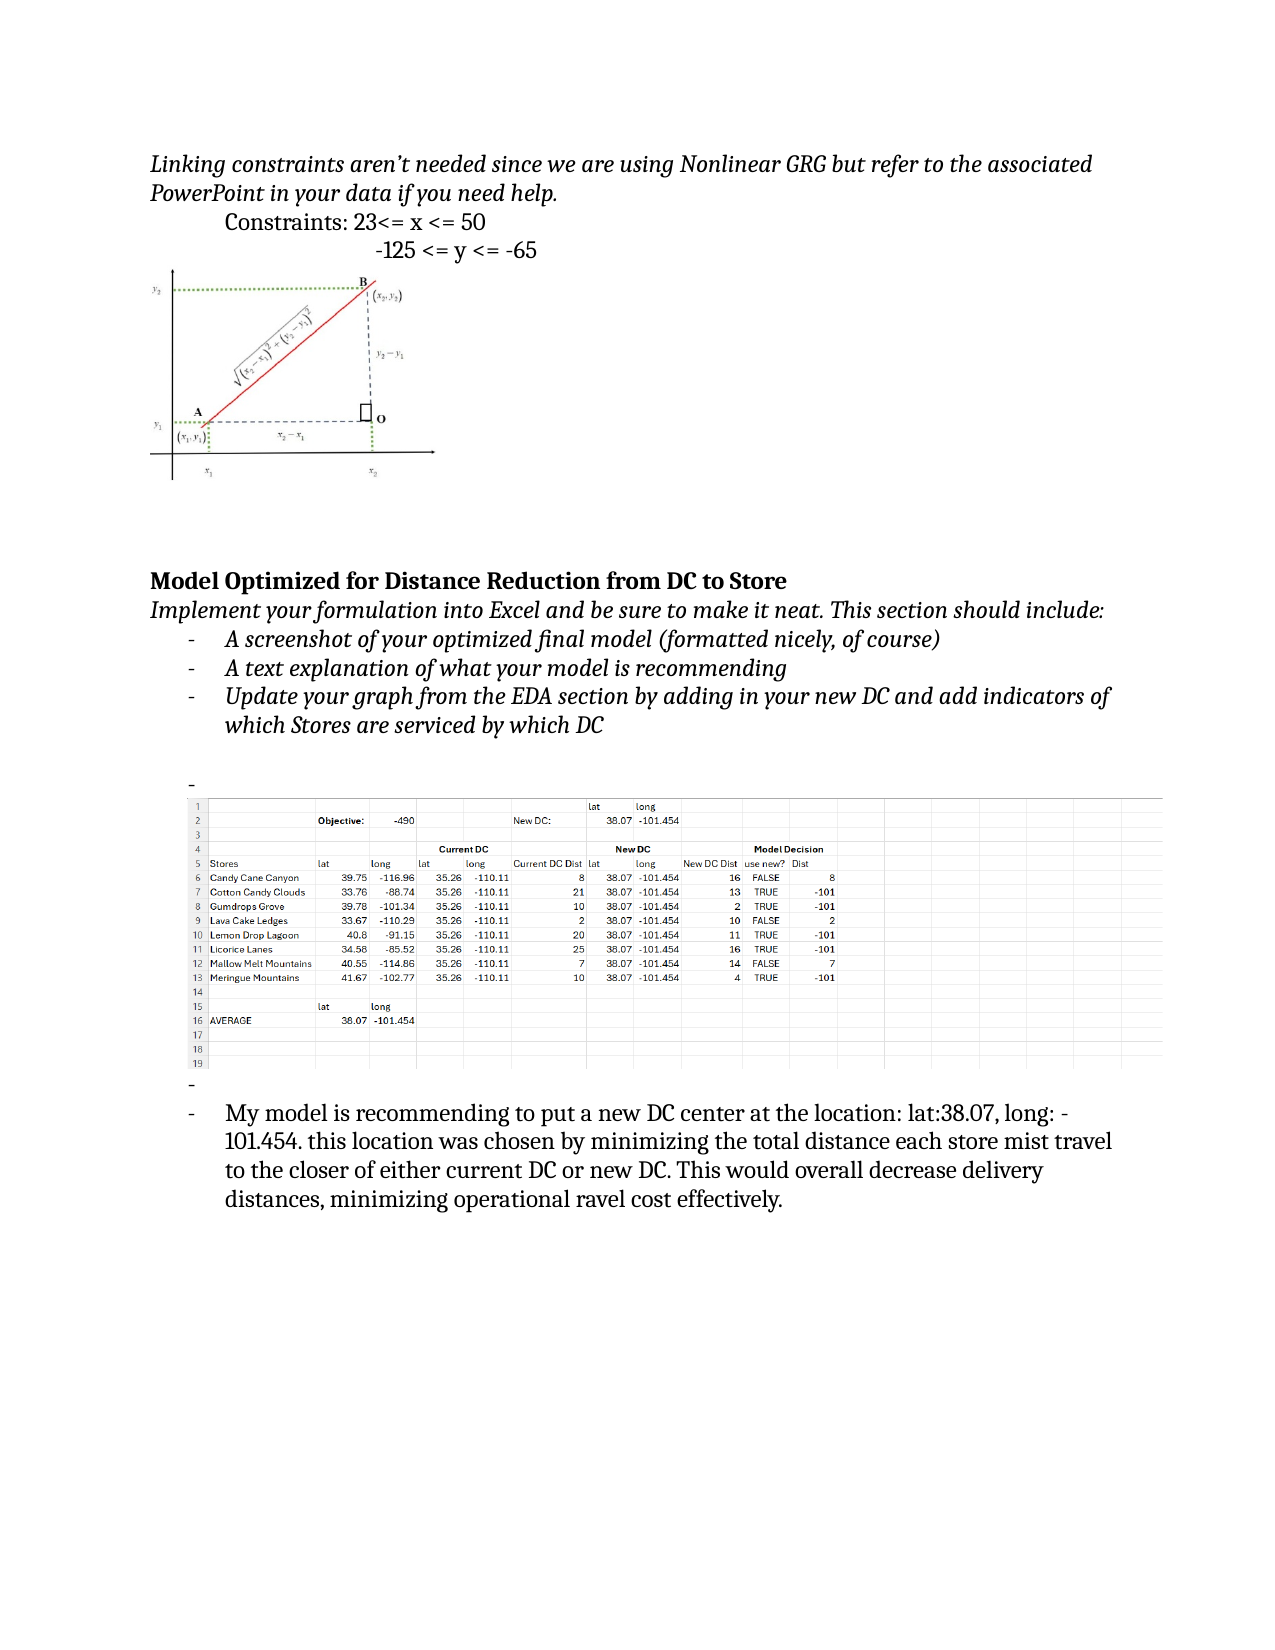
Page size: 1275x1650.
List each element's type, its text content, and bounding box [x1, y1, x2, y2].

list A text explanation of what your model is recommending [187, 653, 1125, 682]
list My model is recommending to put a new DC center at the location: lat:38.07, long: -101.454. this location was chosen by minimizing the total distance each store mist travel to the closer of either current DC or new DC. This would overall decrease delivery distances, minimizing operational ravel cost effectively. [187, 1098, 1125, 1213]
picture [150, 265, 438, 481]
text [150, 150, 1125, 207]
text Constraints: 23<= x <= 50 [150, 207, 1125, 236]
text -125 <= y <= -65 [150, 236, 1125, 265]
text Implement your formulation into Excel and be sure to make it neat. This section should include: [150, 596, 1125, 625]
picture [187, 798, 1163, 1069]
text Model Optimized for Distance Reduction from DC to Store [150, 567, 1125, 596]
list A screenshot of your optimized final model (formatted nicely, of course) [187, 625, 1125, 653]
list Update your graph from the EDA section by adding in your new DC and add indicators of which Stores are serviced by which DC [187, 682, 1125, 740]
